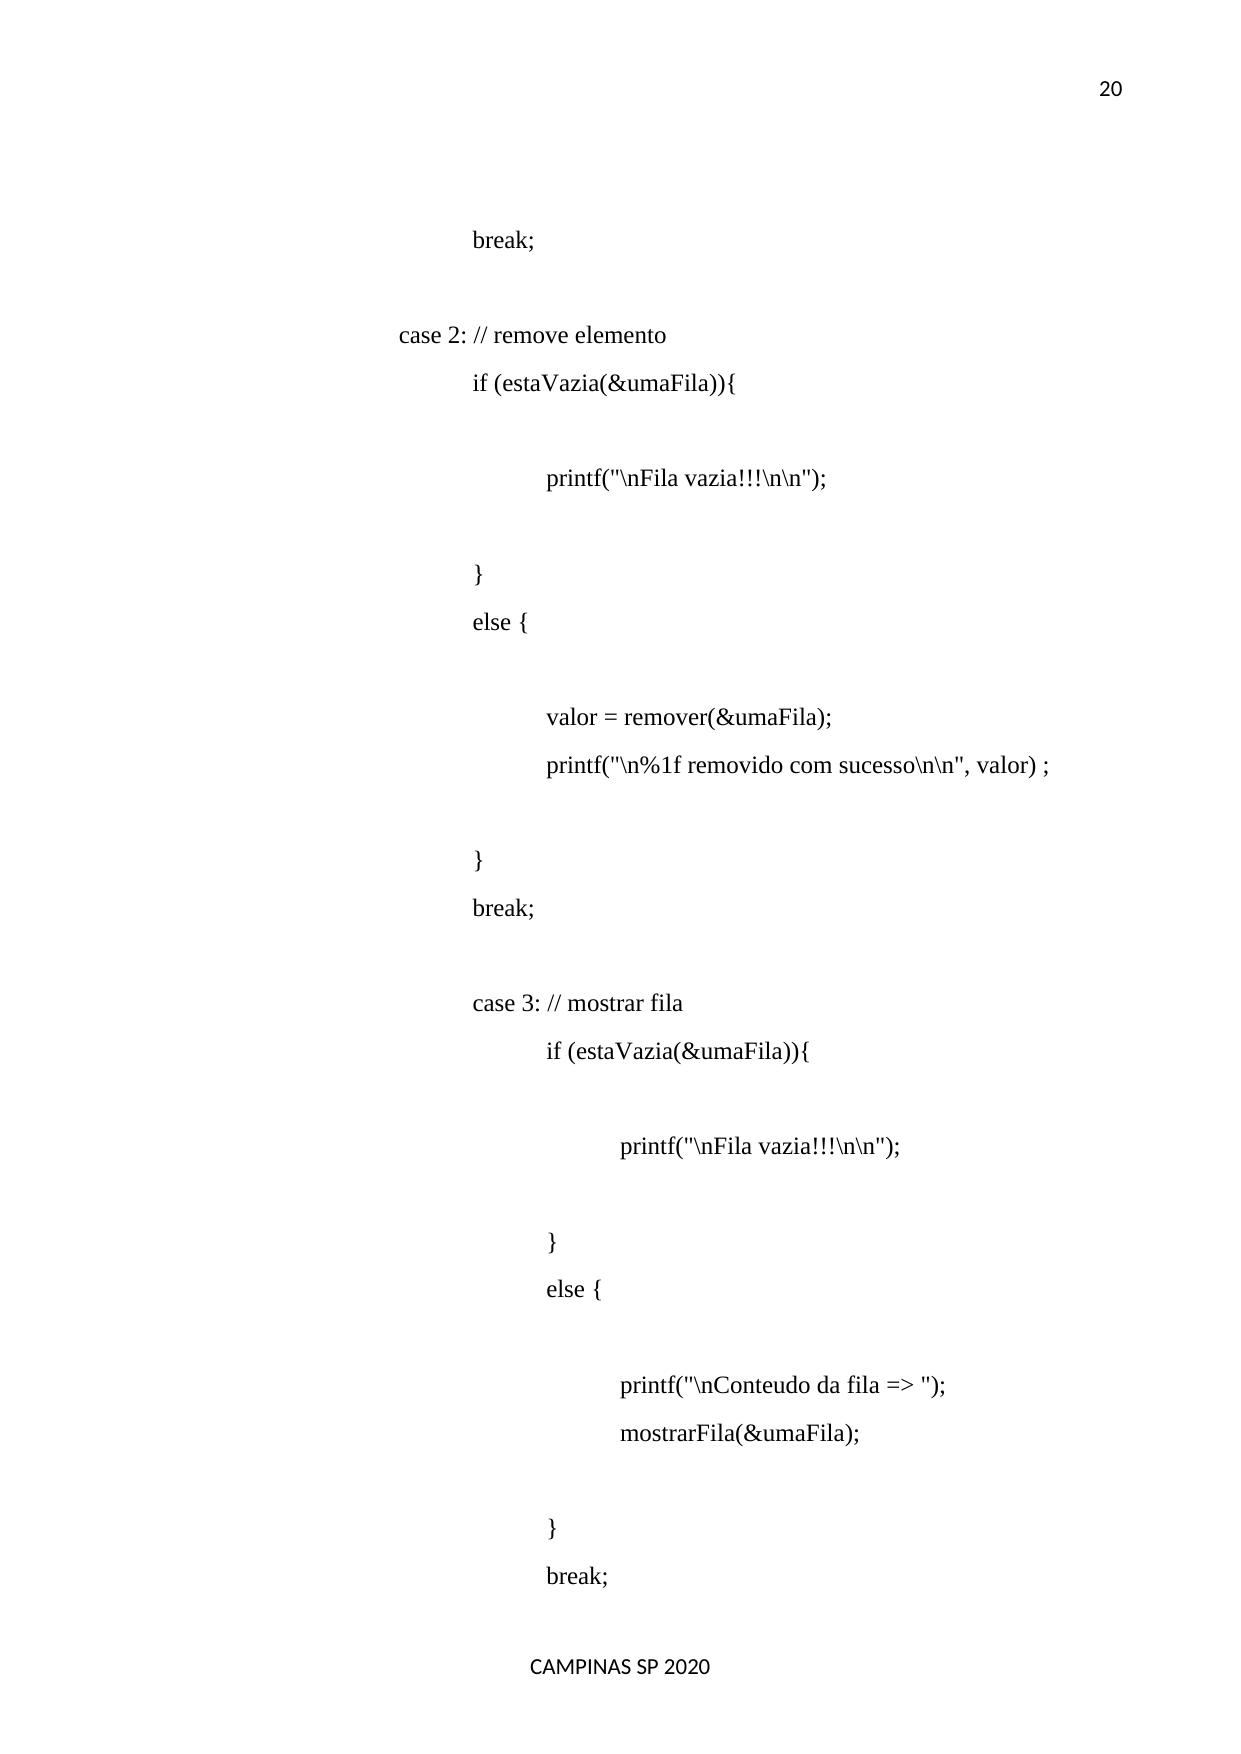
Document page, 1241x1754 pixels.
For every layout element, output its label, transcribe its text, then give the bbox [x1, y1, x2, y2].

text printf("\nFila vazia!!!\n\n"); [177, 463, 1122, 492]
text printf("\n%1f removido com sucesso\n\n", valor) ; [177, 750, 1122, 778]
text } [177, 559, 1122, 588]
text case 3: // mostrar fila [177, 988, 1122, 1017]
text case 2: // remove elemento [177, 320, 1122, 349]
text printf("\nConteudo da fila => "); [177, 1370, 1122, 1399]
text break; [177, 893, 1122, 922]
text } [177, 1513, 1122, 1542]
text break; [177, 225, 1122, 254]
text valor = remover(&umaFila); [177, 702, 1122, 731]
text else { [177, 607, 1122, 635]
text else { [177, 1274, 1122, 1303]
text printf("\nFila vazia!!!\n\n"); [177, 1131, 1122, 1160]
text if (estaVazia(&umaFila)){ [177, 1036, 1122, 1065]
text break; [177, 1561, 1122, 1589]
text } [177, 845, 1122, 874]
text } [177, 1227, 1122, 1256]
text mostrarFila(&umaFila); [177, 1418, 1122, 1446]
text if (estaVazia(&umaFila)){ [177, 368, 1122, 397]
